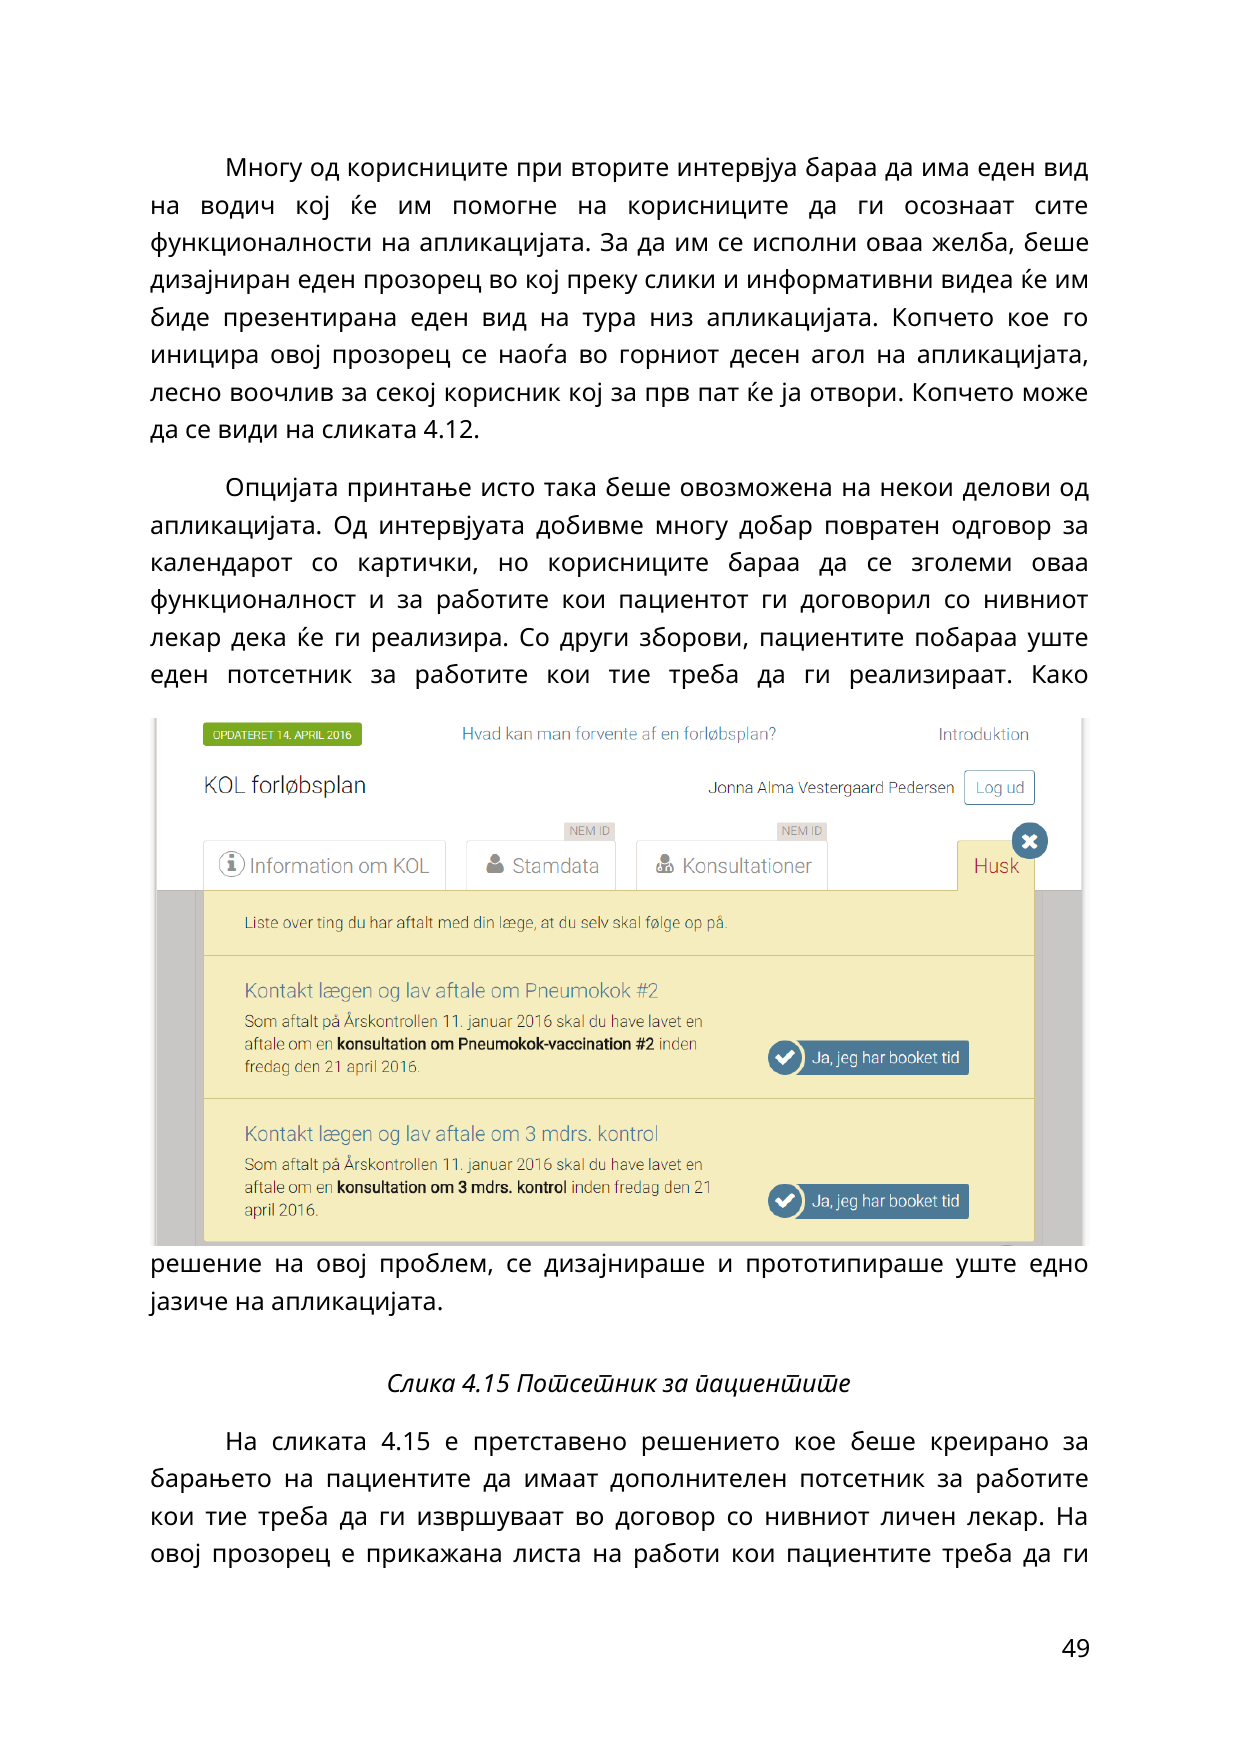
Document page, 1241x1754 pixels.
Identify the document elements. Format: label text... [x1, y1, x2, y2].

text Опцијата принтање исто така беше овозможена на некои делови од апликацијата. Од интервјуата добивме многу добар повратен одговор за календарот со картички, но корисниците бараа да се зголеми оваа функционалност и за работите кои пациентот ги договорил со нивниот лекар дека ќе ги реализира. Со други зборови, пациентите побараа уште еден потсетник за работите кои тие треба да ги реализираат. Како решение на овој проблем, се дизајнираше и прототипираше уште едно јазиче на апликацијата. [150, 470, 1090, 718]
text Опцијата принтање исто така беше овозможена на некои делови од апликацијата. Од интервјуата добивме многу добар повратен одговор за календарот со картички, но корисниците бараа да се зголеми оваа функционалност и за работите кои пациентот ги договорил со нивниот лекар дека ќе ги реализира. Со други зборови, пациентите побараа уште еден потсетник за работите кои тие треба да ги реализираат. Како решение на овој проблем, се дизајнираше и прототипираше уште едно јазиче на апликацијата. [150, 1246, 1090, 1317]
picture [150, 718, 1090, 1246]
text Слика 4.15 Потсетник за пациентите [150, 1366, 1090, 1399]
text Многу од корисниците при вторите интервјуа бараа да има еден вид на водич кој ќе им помогне на корисниците да ги осознаат сите функционалности на апликацијата. За да им се исполни оваа желба, беше дизајниран еден прозорец во кој преку слики и информативни видеа ќе им биде презентирана еден вид на тура низ апликацијата. Копчето кое го иницира овој прозорец се наоѓа во горниот десен агол на апликацијата, лесно воочлив за секој корисник кој за прв пат ќе ја отвори. Копчето може да се види на сликата 4.12. [150, 150, 1090, 446]
